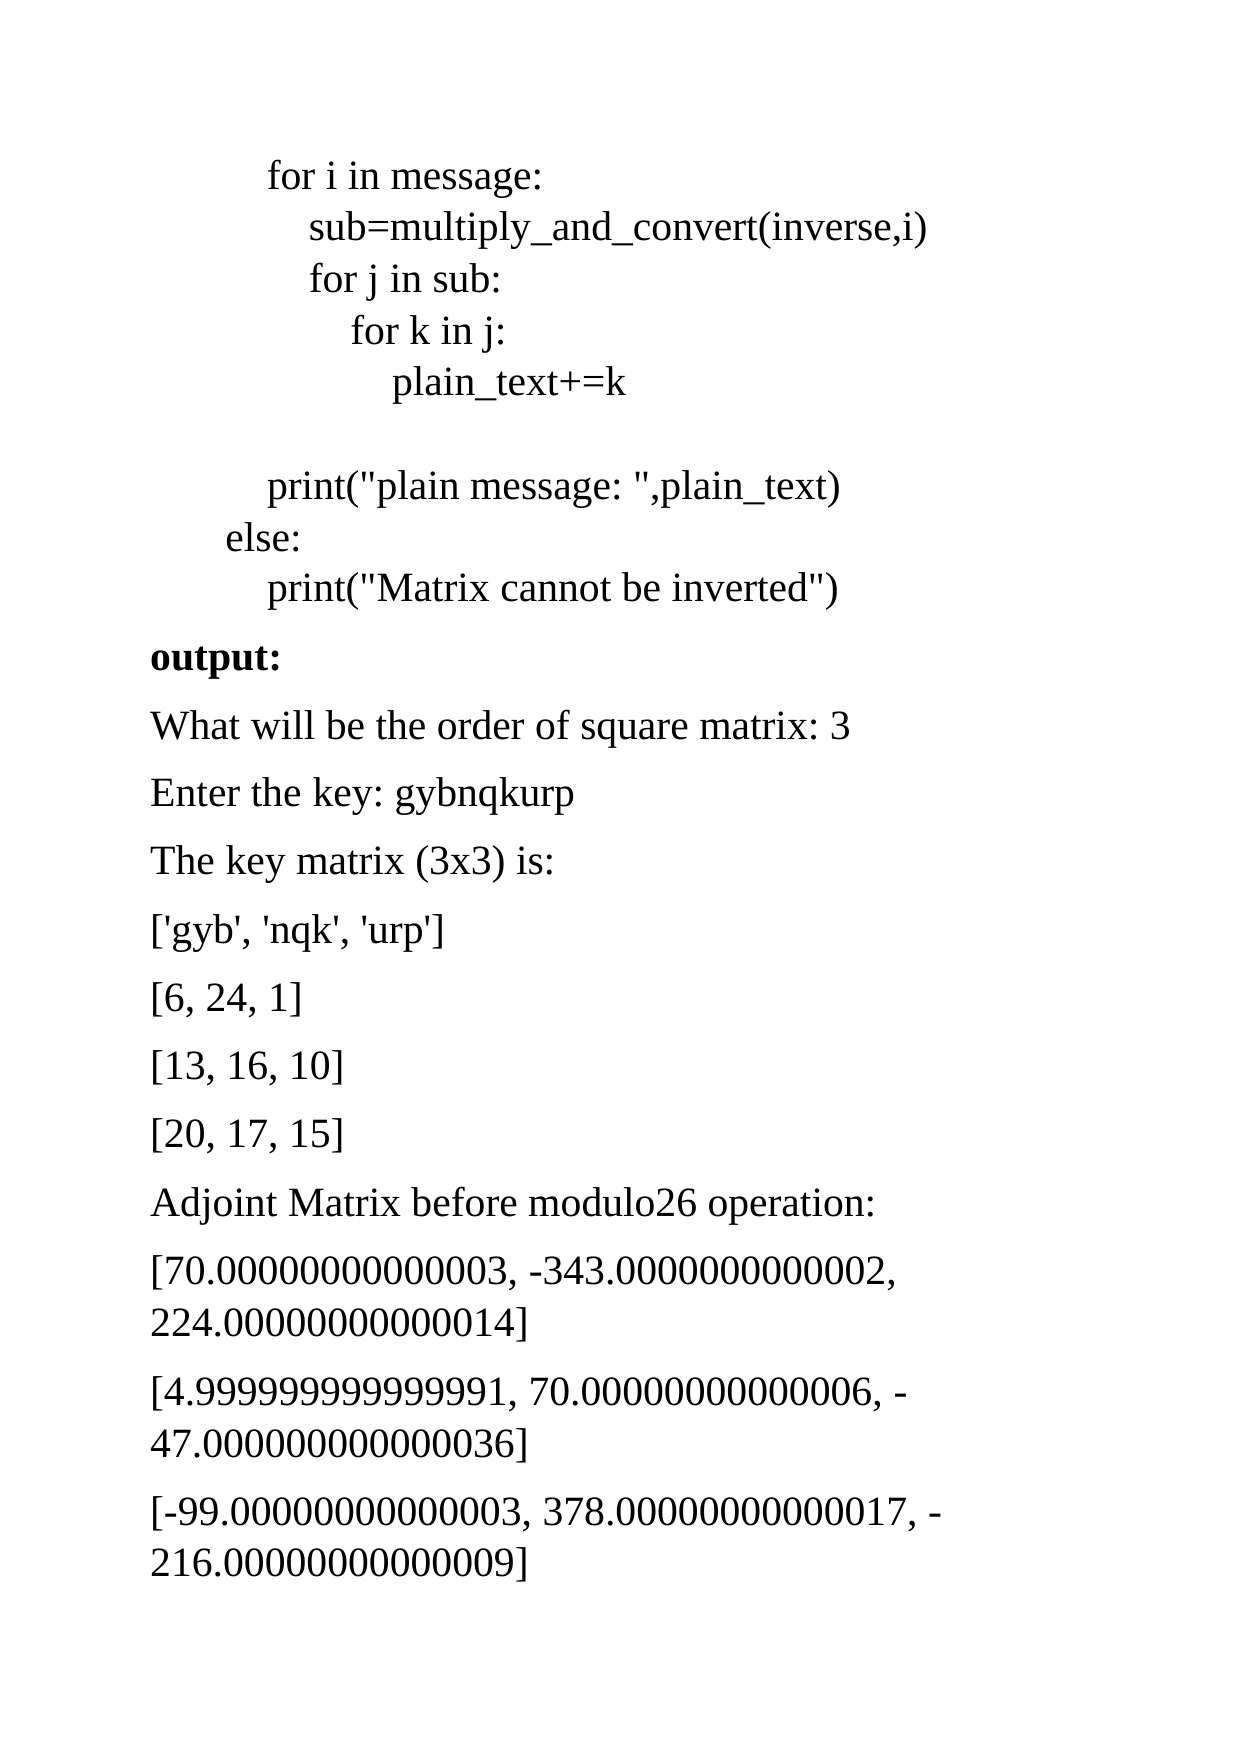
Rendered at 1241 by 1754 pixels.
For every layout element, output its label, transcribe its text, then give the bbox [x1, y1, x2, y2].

text 224.00000000000014] [150, 1298, 1103, 1346]
text What will be the order of square matrix: 3 Enter the key: gybnqkurp [150, 700, 853, 816]
text for i in message: sub=multiply_and_convert(inverse,i) for j in sub: [267, 150, 929, 301]
text 216.00000000000009] [150, 1538, 1103, 1586]
text for k in j: plain_text+=k [350, 305, 628, 405]
subtitle output: [150, 631, 1103, 679]
text ['gyb', 'nqk', 'urp'] [6, 24, 1] [150, 904, 447, 1021]
text [4.999999999999991, 70.00000000000006, - [150, 1366, 1103, 1414]
text [-99.00000000000003, 378.00000000000017, - [150, 1486, 1103, 1534]
text The key matrix (3x3) is: [150, 836, 1103, 883]
text Adjoint Matrix before modulo26 operation: [70.00000000000003, -343.0000000000002, [150, 1158, 1103, 1293]
text [20, 17, 15] [150, 1109, 1103, 1157]
text print("plain message: ",plain_text) else: [225, 460, 843, 560]
text print("Matrix cannot be inverted") [267, 564, 1103, 611]
text [13, 16, 10] [150, 1041, 1103, 1089]
text 47.000000000000036] [150, 1418, 1103, 1466]
